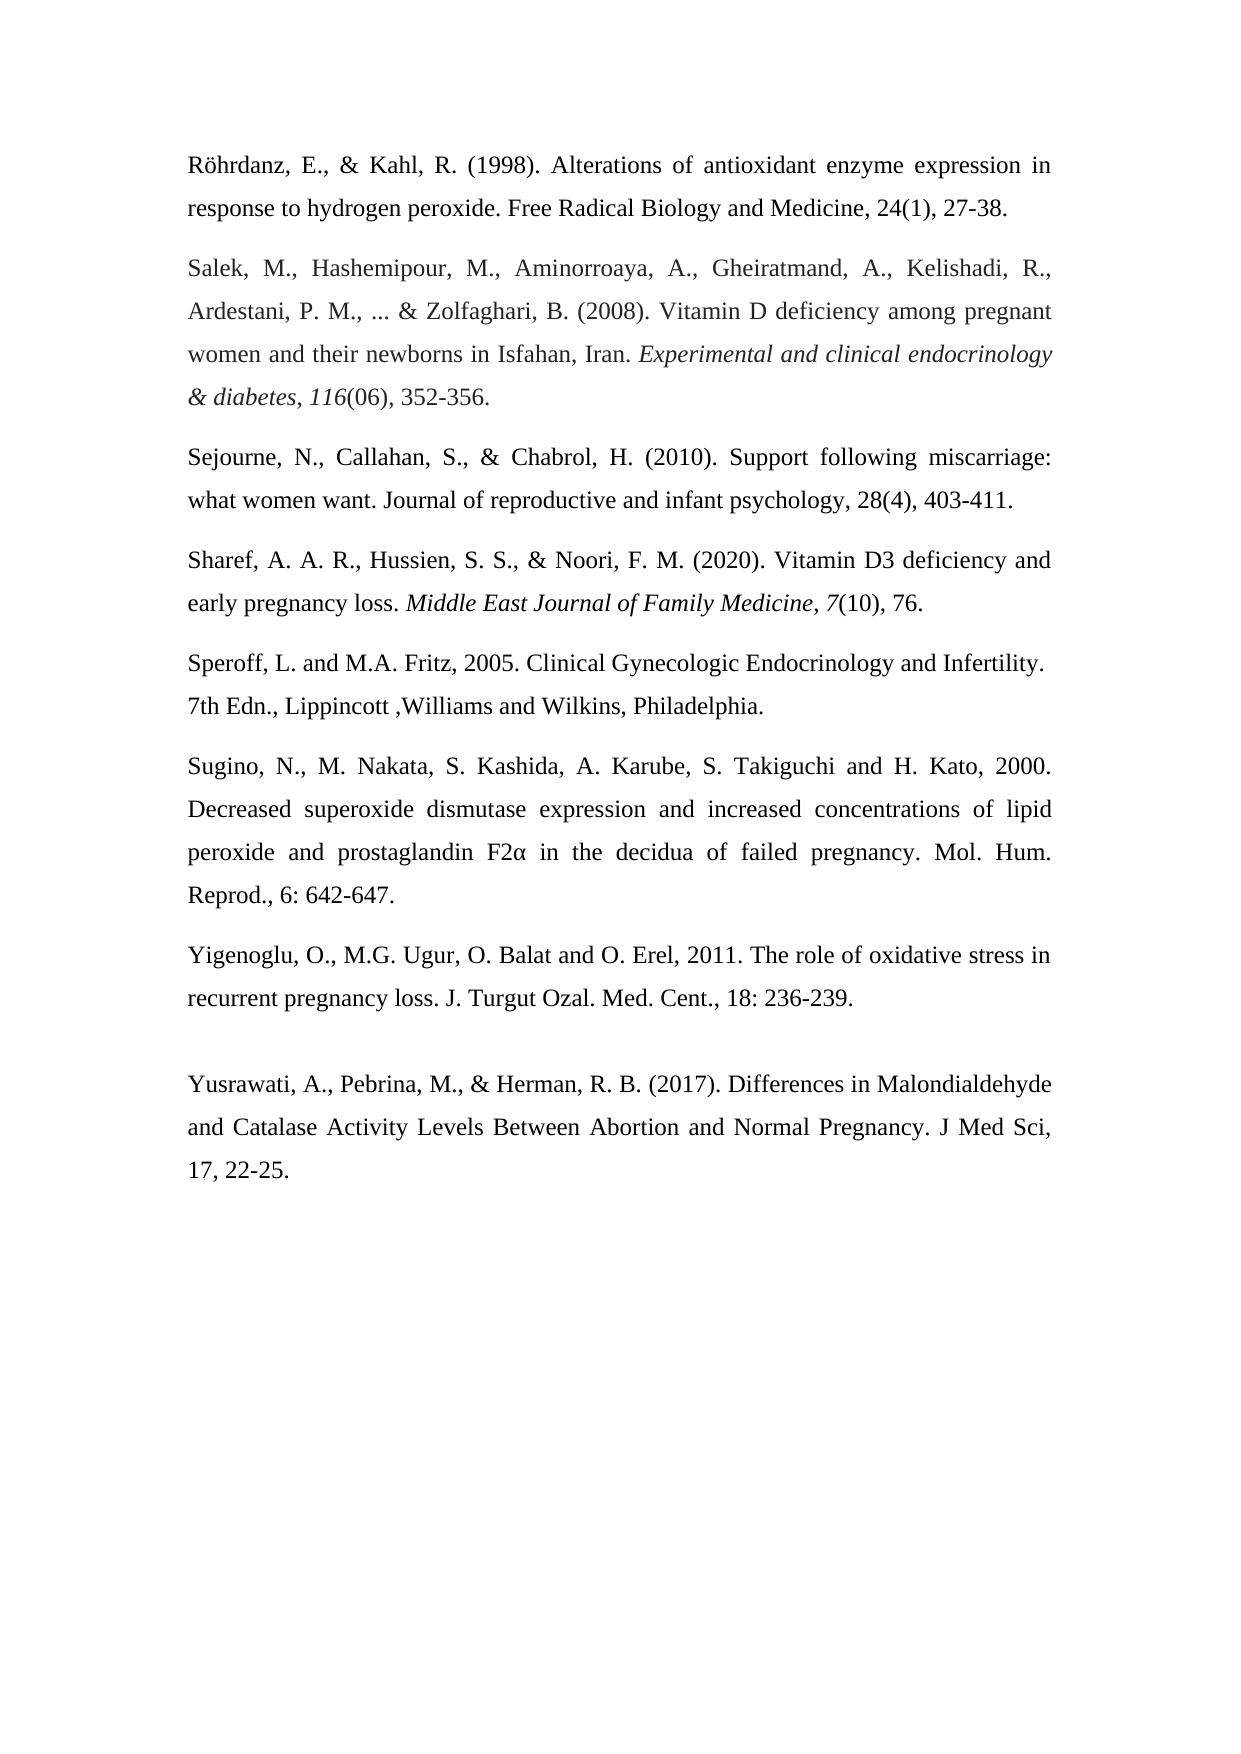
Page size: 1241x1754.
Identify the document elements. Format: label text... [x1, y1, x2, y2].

text Sugino, N., M. Nakata, S. Kashida, A. Karube, S. Takiguchi and H. Kato, 2000. Decreased superoxide dismutase expression and increased concentrations of lipid peroxide and prostaglandin F2α in the decidua of failed pregnancy. Mol. Hum. Reprod., 6: 642-647. [187, 751, 1053, 909]
text Salek, M., Hashemipour, M., Aminorroaya, A., Gheiratmand, A., Kelishadi, R., Ardestani, P. M., ... & Zolfaghari, B. (2008). Vitamin D deficiency among pregnant women and their newborns in Isfahan, Iran. Experimental and clinical endocrinology & diabetes, 116(06), 352-356.‏ [187, 253, 1053, 318]
text Yusrawati, A., Pebrina, M., & Herman, R. B. (2017). Differences in Malondialdehyde and Catalase Activity Levels Between Abortion and Normal Pregnancy. J Med Sci, 17, 22-25. [187, 1069, 1053, 1184]
text Salek, M., Hashemipour, M., Aminorroaya, A., Gheiratmand, A., Kelishadi, R., Ardestani, P. M., ... & Zolfaghari, B. (2008). Vitamin D deficiency among pregnant women and their newborns in Isfahan, Iran. Experimental and clinical endocrinology & diabetes, 116(06), 352-356.‏ [187, 319, 1053, 411]
text Yigenoglu, O., M.G. Ugur, O. Balat and O. Erel, 2011. The role of oxidative stress in recurrent pregnancy loss. J. Turgut Ozal. Med. Cent., 18: 236-239. [187, 940, 1053, 1012]
text Sharef, A. A. R., Hussien, S. S., & Noori, F. M. (2020). Vitamin D3 deficiency and early pregnancy loss. Middle East Journal of Family Medicine, 7(10), 76.‏ [187, 545, 1053, 617]
text Speroff, L. and M.A. Fritz, 2005. Clinical Gynecologic Endocrinology and Infertility. 7th Edn., Lippincott ,Williams and Wilkins, Philadelphia. [187, 648, 1053, 720]
text Sejourne, N., Callahan, S., & Chabrol, H. (2010). Support following miscarriage: what women want. Journal of reproductive and infant psychology, 28(4), 403-411.‏ [187, 442, 1053, 514]
text Röhrdanz, E., & Kahl, R. (1998). Alterations of antioxidant enzyme expression in response to hydrogen peroxide. Free Radical Biology and Medicine, 24(1), 27-38.‏ [187, 150, 1053, 222]
